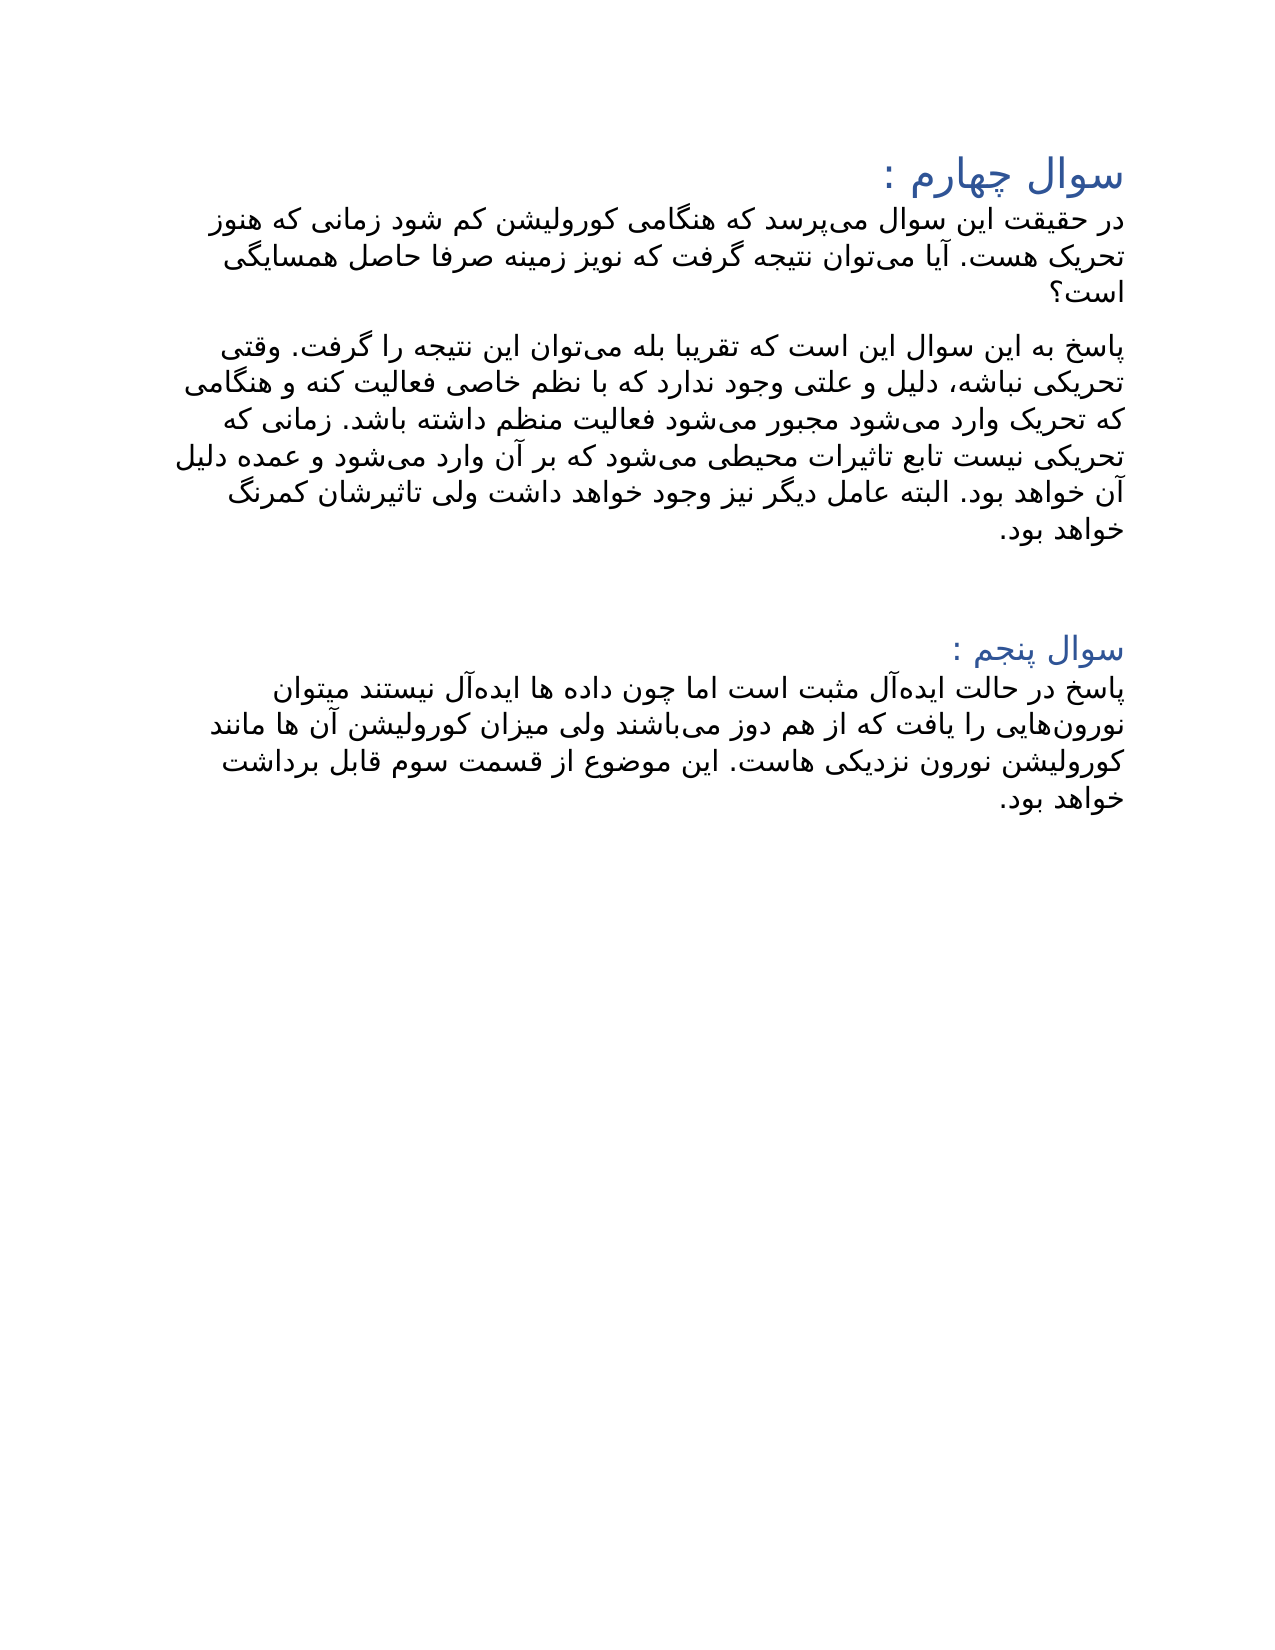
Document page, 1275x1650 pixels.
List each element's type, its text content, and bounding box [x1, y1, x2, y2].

text پاسخ در حالت ایده‌آل مثبت است اما چون داده ها ایده‌آل نیستند میتوان نورون‌هایی را یافت که از هم دوز می‌باشند ولی میزان کورولیشن آن ها مانند کورولیشن نورون نزدیکی هاست. این موضوع از قسمت سوم قابل برداشت خواهد بود. [150, 671, 1125, 815]
text در حقیقت این سوال می‌پرسد که هنگامی کورولیشن کم شود زمانی که هنوز تحریک هست. آیا می‌توان نتیجه گرفت که نویز زمینه صرفا حاصل همسایگی است؟ [150, 202, 1125, 310]
text پاسخ به این سوال این است که تقریبا بله می‌توان این نتیجه را گرفت. وقتی تحریکی نباشه، دلیل و علتی وجود ندارد که با نظم خاصی فعالیت کنه و هنگامی که تحریک وارد می‌شود مجبور می‌شود فعالیت منظم داشته باشد. زمانی که تحریکی نیست تابع تاثیرات محیطی می‌شود که بر آن وارد می‌شود و عمده دلیل آن خواهد بود. البته عامل دیگر نیز وجود خواهد داشت ولی تاثیرشان کمرنگ‌ خواهد بود. [150, 329, 1125, 546]
subtitle سوال پنجم : [150, 629, 1125, 668]
subtitle سوال چهارم : [150, 150, 1125, 198]
